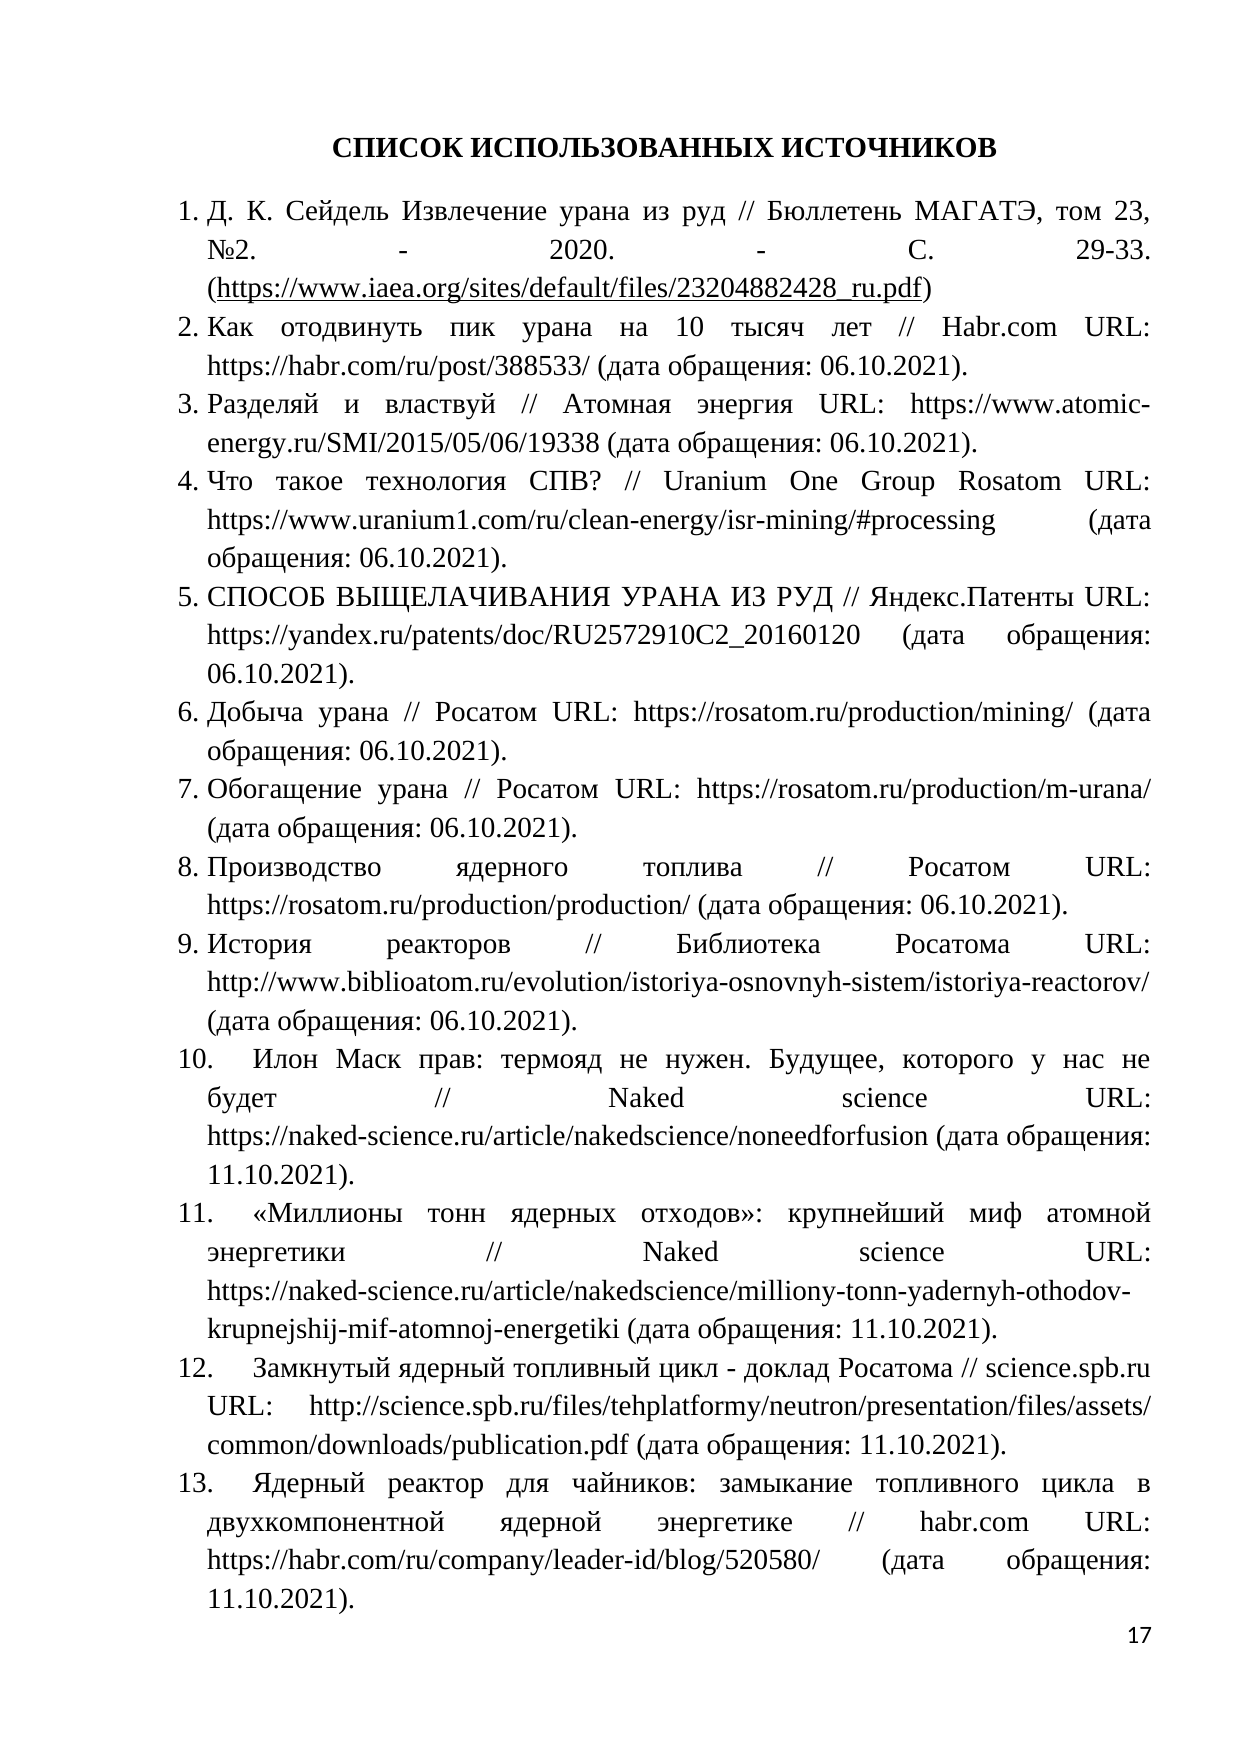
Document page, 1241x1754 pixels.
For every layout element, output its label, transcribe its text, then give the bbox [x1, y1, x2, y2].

list «Миллионы тонн ядерных отходов»: крупнейший миф атомной энергетики // Naked science URL: https://naked-science.ru/article/nakedscience/milliony-tonn-yadernyh-othodov-krupnejshij-mif-atomnoj-energetiki (дата обращения: 11.10.2021). [177, 1196, 1152, 1345]
subtitle СПИСОК ИСПОЛЬЗОВАННЫХ ИСТОЧНИКОВ [177, 131, 1152, 164]
list Что такое технология СПВ? // Uranium One Group Rosatom URL: https://www.uranium1.com/ru/clean-energy/isr-mining/#processing (дата обращения: 06.10.2021). [177, 463, 1152, 574]
list Обогащение урана // Росатом URL: https://rosatom.ru/production/m-urana/ (дата обращения: 06.10.2021). [177, 772, 1152, 844]
list Разделяй и властвуй // Атомная энергия URL: https://www.atomic-energy.ru/SMI/2015/05/06/19338 (дата обращения: 06.10.2021). [177, 386, 1152, 458]
list Илон Маск прав: термояд не нужен. Будущее, которого у нас не будет // Naked science URL: https://naked-science.ru/article/nakedscience/noneedforfusion (дата обращения: 11.10.2021). [177, 1041, 1152, 1191]
list Замкнутый ядерный топливный цикл - доклад Росатома // science.spb.ru URL: http://science.spb.ru/files/tehplatformy/neutron/presentation/files/assets/common/downloads/publication.pdf (дата обращения: 11.10.2021). [177, 1350, 1152, 1460]
list История реакторов // Библиотека Росатома URL: http://www.biblioatom.ru/evolution/istoriya-osnovnyh-sistem/istoriya-reactorov/ (дата обращения: 06.10.2021). [177, 926, 1152, 1036]
list Как отодвинуть пик урана на 10 тысяч лет // Habr.com URL: https://habr.com/ru/post/388533/ (дата обращения: 06.10.2021). [177, 309, 1152, 381]
list Производство ядерного топлива // Росатом URL: https://rosatom.ru/production/production/ (дата обращения: 06.10.2021). [177, 849, 1152, 921]
list СПОСОБ ВЫЩЕЛАЧИВАНИЯ УРАНА ИЗ РУД // Яндекс.Патенты URL: https://yandex.ru/patents/doc/RU2572910C2_20160120 (дата обращения: 06.10.2021). [177, 579, 1152, 689]
list Д. К. Сейдель Извлечение урана из руд // Бюллетень МАГАТЭ, том 23, №2. - 2020. - С. 29-33. (https://www.iaea.org/sites/default/files/23204882428_ru.pdf) [177, 193, 1152, 304]
list Добыча урана // Росатом URL: https://rosatom.ru/production/mining/ (дата обращения: 06.10.2021). [177, 694, 1152, 767]
list Ядерный реактор для чайников: замыкание топливного цикла в двухкомпонентной ядерной энергетике // habr.com URL: https://habr.com/ru/company/leader-id/blog/520580/ (дата обращения: 11.10.2021). [177, 1465, 1152, 1614]
